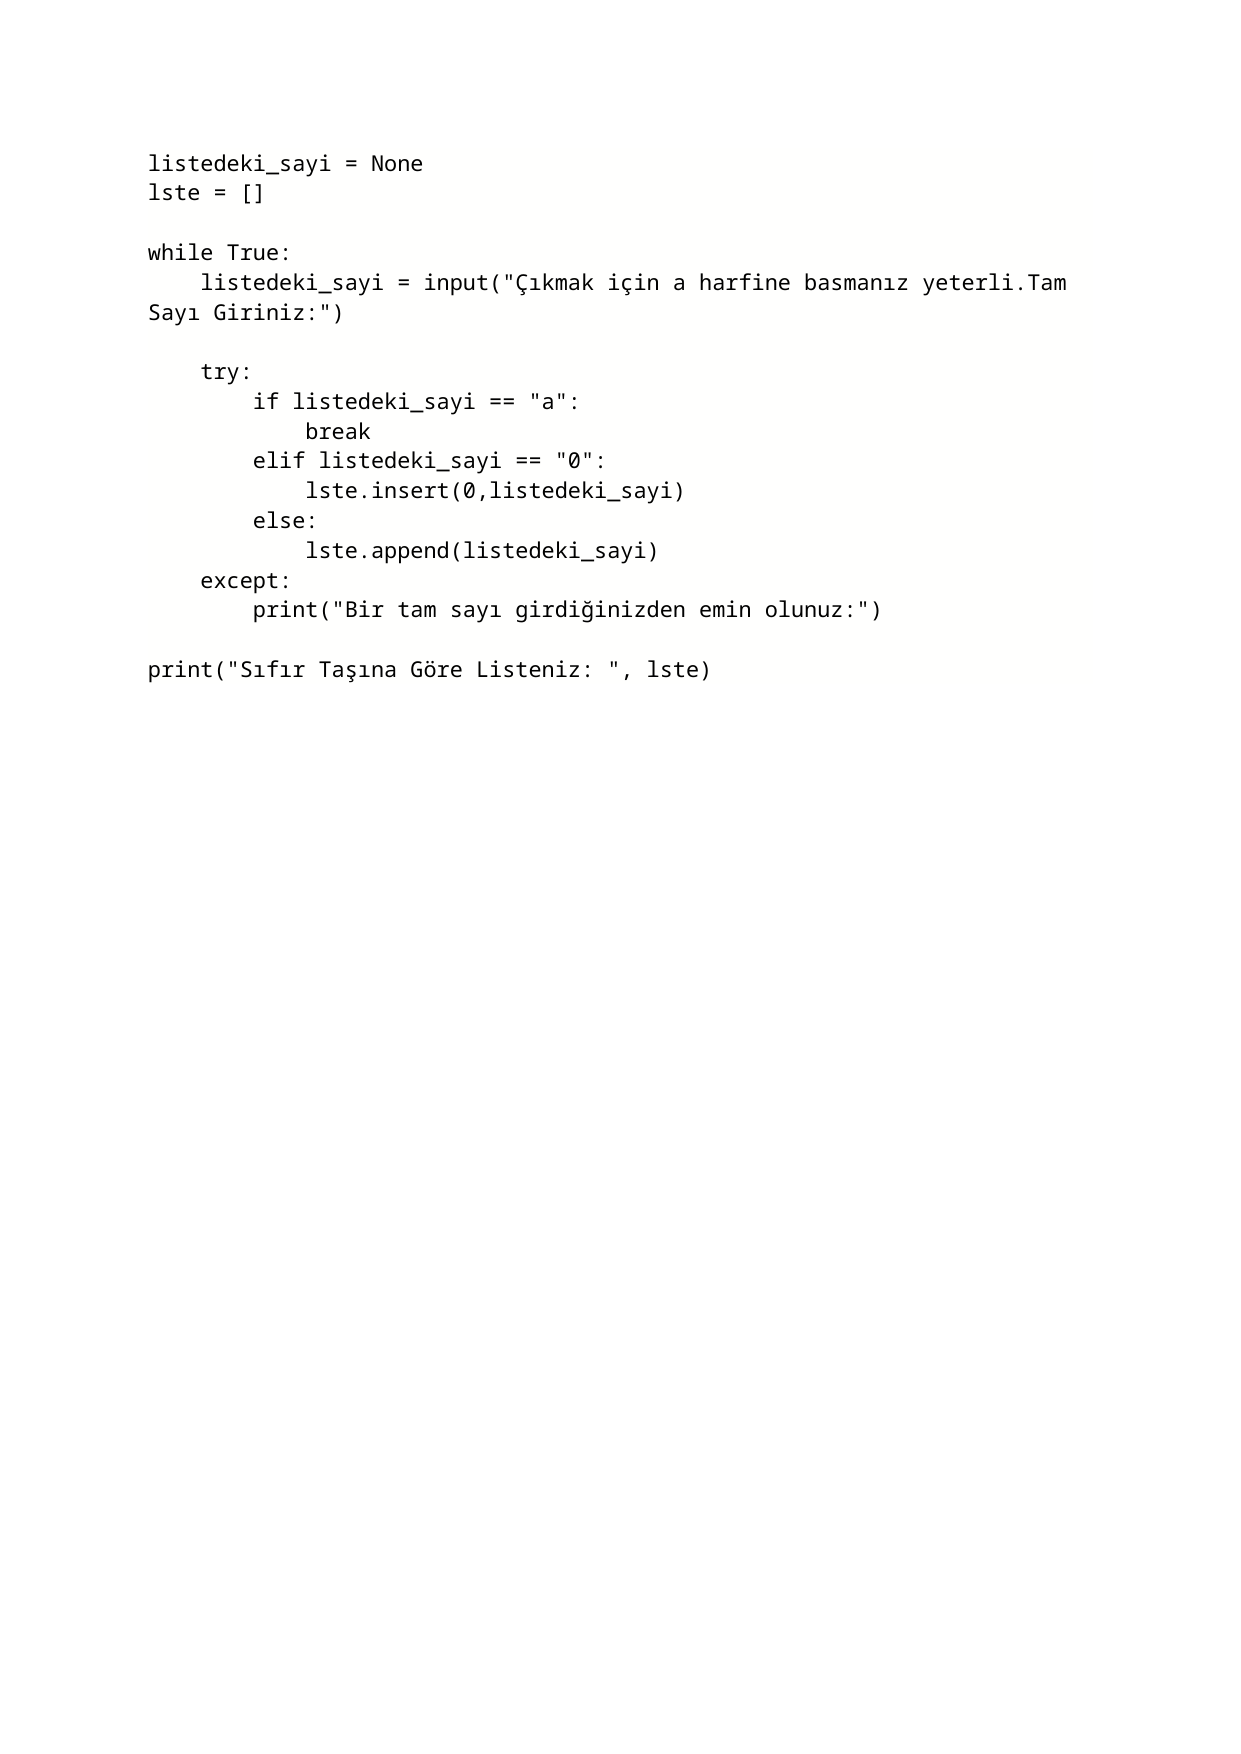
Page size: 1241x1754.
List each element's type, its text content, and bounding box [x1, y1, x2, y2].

text break [148, 416, 1093, 446]
text listedeki_sayi = input("Çıkmak için a harfine basmanız yeterli.Tam Sayı Giriniz:") [148, 267, 1093, 326]
text lste.append(listedeki_sayi) [148, 535, 1093, 565]
text print("Sıfır Taşına Göre Listeniz: ", lste) [148, 654, 1093, 684]
text listedeki_sayi = None [148, 148, 1093, 177]
text while True: [148, 237, 1093, 267]
text except: [148, 565, 1093, 594]
text elif listedeki_sayi == "0": [148, 446, 1093, 475]
text lste = [] [148, 177, 1093, 207]
text print("Bir tam sayı girdiğinizden emin olunuz:") [148, 594, 1093, 624]
text if listedeki_sayi == "a": [148, 386, 1093, 416]
text try: [148, 356, 1093, 386]
text else: [148, 505, 1093, 535]
text lste.insert(0,listedeki_sayi) [148, 475, 1093, 505]
